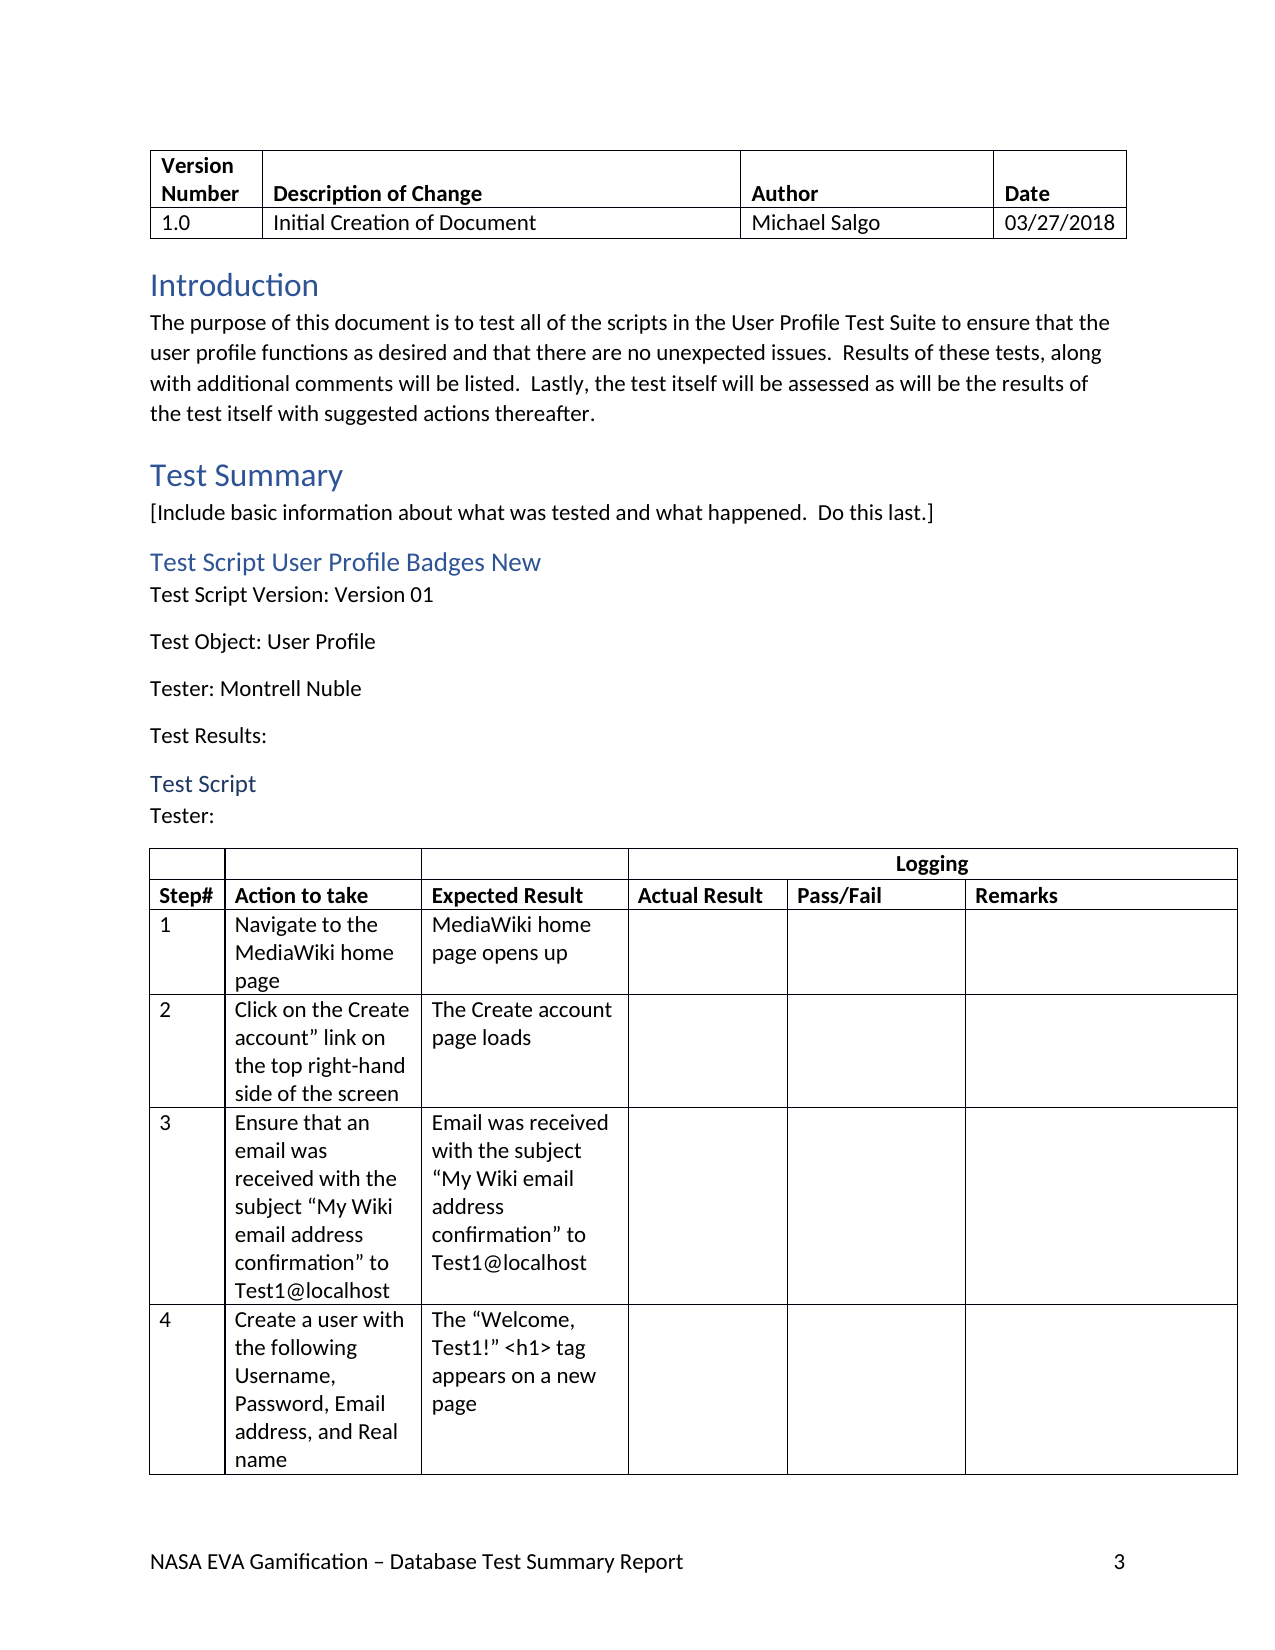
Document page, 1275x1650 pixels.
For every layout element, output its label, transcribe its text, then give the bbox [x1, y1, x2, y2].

table_cell 1.0 [151, 208, 262, 238]
table_cell Click on the Create account” link on the top right-hand side of the screen [226, 995, 421, 1107]
table_header Date [994, 151, 1126, 207]
table_cell [788, 995, 965, 1107]
table_cell MediaWiki home page opens up [422, 910, 628, 994]
subtitle Test Summary [150, 454, 1125, 495]
text Test Object: User Profile [150, 627, 1125, 656]
table_cell Ensure that an email was received with the subject “My Wiki email address confirmation” to Test1@localhost [226, 1108, 421, 1304]
table_header [150, 849, 224, 878]
text [Include basic information about what was tested and what happened. Do this last.] [150, 498, 1125, 526]
table_cell [629, 995, 787, 1107]
table_cell [788, 1305, 965, 1473]
table_cell Pass/Fail [788, 880, 965, 909]
text The purpose of this document is to test all of the scripts in the User Profile Test Suite to ensure that the user profile functions as desired and that there are no unexpected issues. Results of these tests, along with additional comments will be listed. Lastly, the test itself will be assessed as will be the results of the test itself with suggested actions thereafter. [150, 308, 1125, 427]
subtitle Test Script User Profile Badges New [150, 545, 1125, 578]
table_cell 3 [150, 1108, 224, 1304]
table_cell Expected Result [422, 880, 628, 909]
table_header Version Number [151, 151, 262, 207]
table_cell 03/27/2018 [994, 208, 1126, 238]
table_cell [629, 1108, 787, 1304]
table_cell [629, 1305, 787, 1473]
text Tester: Montrell Nuble [150, 674, 1125, 702]
table_cell [788, 1108, 965, 1304]
text Test Results: [150, 721, 1125, 749]
table_cell Create a user with the following Username, Password, Email address, and Real name (respectively): Test1 Test123 Test1@localhost Test 1 [226, 1305, 421, 1473]
table_cell 1 [150, 910, 224, 994]
table_cell Navigate to the MediaWiki home page [226, 910, 421, 994]
table_cell Actual Result [629, 880, 787, 909]
text Test Script Version: Version 01 [150, 581, 1125, 609]
table_cell The “Welcome, Test1!” <h1> tag appears on a new page [422, 1305, 628, 1473]
table_cell Michael Salgo [741, 208, 993, 238]
subtitle Test Script [150, 768, 1125, 799]
table_cell 2 [150, 995, 224, 1107]
table_cell [788, 910, 965, 994]
table_cell [966, 1305, 1237, 1473]
table_cell [966, 1108, 1237, 1304]
subtitle Introduction [150, 264, 1125, 305]
table_cell [966, 995, 1237, 1107]
table_cell Email was received with the subject “My Wiki email address confirmation” to Test1@localhost [422, 1108, 628, 1304]
table_cell [966, 910, 1237, 994]
table_cell Initial Creation of Document [263, 208, 740, 238]
table_cell [629, 910, 787, 994]
table_header [422, 849, 628, 878]
table_header [226, 849, 421, 878]
table_cell 4 [150, 1305, 224, 1473]
table_cell Action to take [226, 880, 421, 909]
table_header Description of Change [263, 151, 740, 207]
table_header Author [741, 151, 993, 207]
table_cell Remarks [966, 880, 1237, 909]
table_cell Step# [150, 880, 224, 909]
table_cell The Create account page loads [422, 995, 628, 1107]
table_header Logging [629, 849, 1237, 878]
text Tester: [150, 801, 1125, 829]
